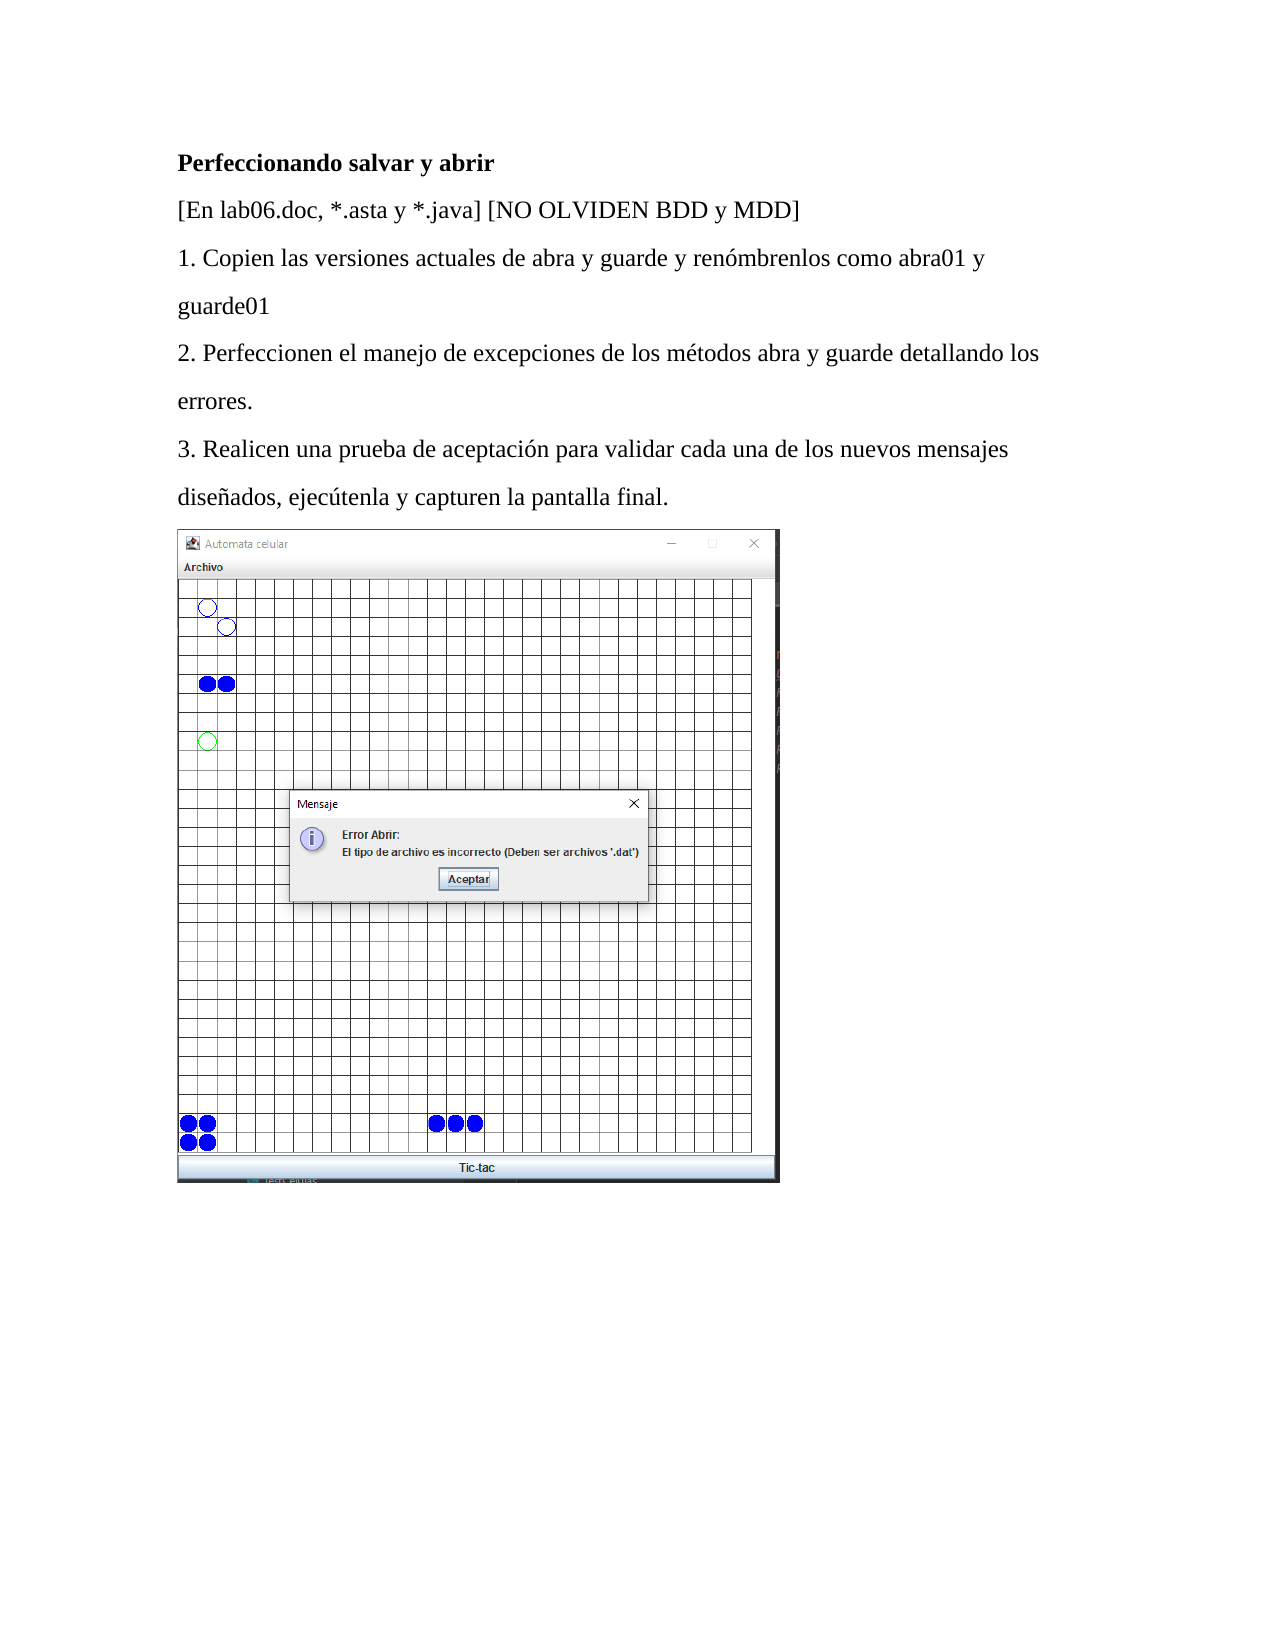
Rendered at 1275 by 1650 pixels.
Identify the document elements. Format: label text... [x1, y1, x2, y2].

text 3. Realicen una prueba de aceptación para validar cada una de los nuevos mensajes [177, 434, 1098, 463]
picture [177, 529, 780, 1183]
text diseñados, ejecútenla y capturen la pantalla final. [177, 482, 1098, 510]
text guarde01 [177, 291, 1098, 319]
text errores. [177, 386, 1098, 415]
text [En lab06.doc, *.asta y *.java] [NO OLVIDEN BDD y MDD] [177, 195, 1098, 224]
text 2. Perfeccionen el manejo de excepciones de los métodos abra y guarde detallando los [177, 338, 1098, 367]
text Perfeccionando salvar y abrir [177, 148, 1098, 176]
text 1. Copien las versiones actuales de abra y guarde y renómbrenlos como abra01 y [177, 243, 1098, 272]
